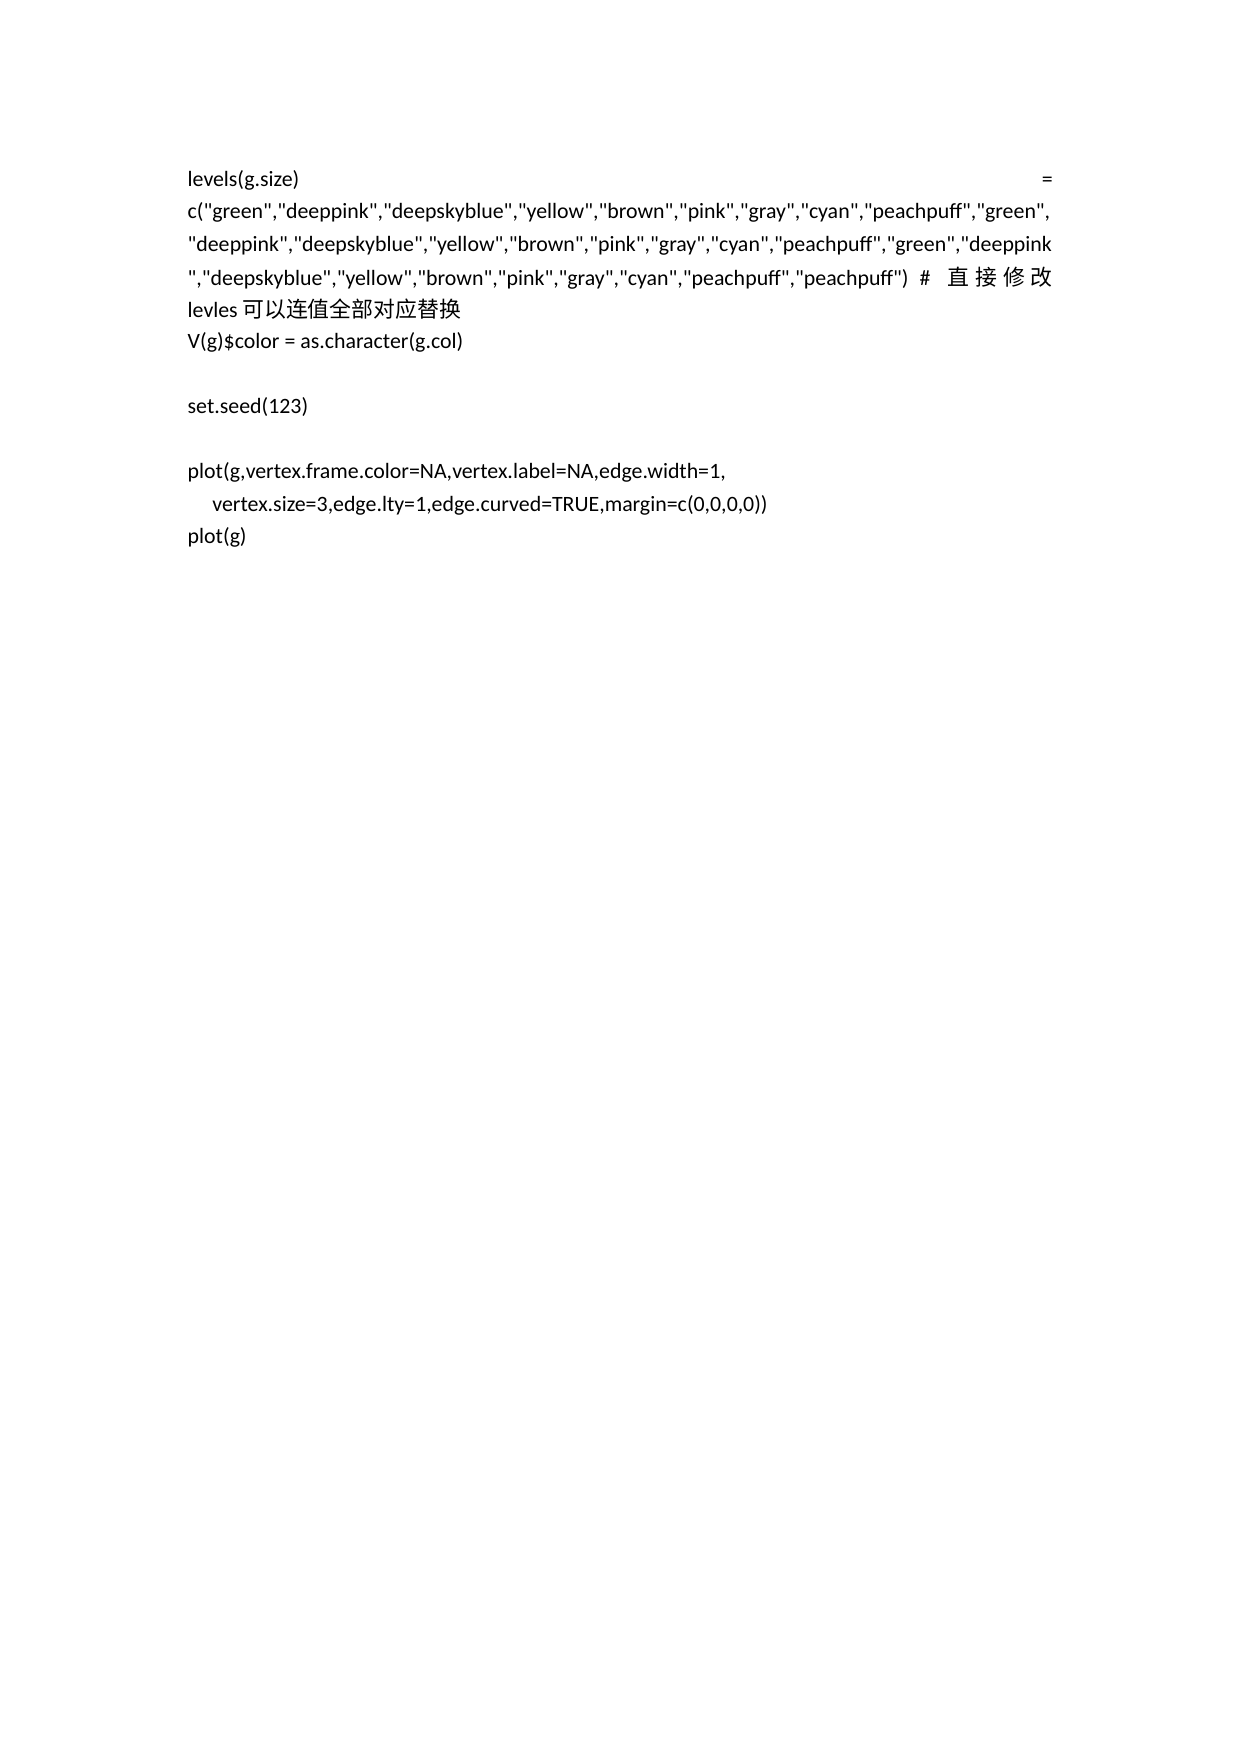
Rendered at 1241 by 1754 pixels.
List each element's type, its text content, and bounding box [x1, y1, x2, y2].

list plot(g,vertex.frame.color=NA,vertex.label=NA,edge.width=1, [187, 454, 1053, 487]
list levels(g.size) = c("green","deeppink","deepskyblue","yellow","brown","pink","gray","cyan","peachpuff","green","deeppink","deepskyblue","yellow","brown","pink","gray","cyan","peachpuff","green","deeppink","deepskyblue","yellow","brown","pink","gray","cyan","peachpuff","peachpuff") # 直接修改levles可以连值全部对应替换 [187, 162, 1053, 324]
list V(g)$color = as.character(g.col) [187, 324, 1053, 357]
list vertex.size=3,edge.lty=1,edge.curved=TRUE,margin=c(0,0,0,0)) [187, 487, 1053, 519]
list plot(g) [187, 519, 1053, 552]
list set.seed(123) [187, 389, 1053, 422]
